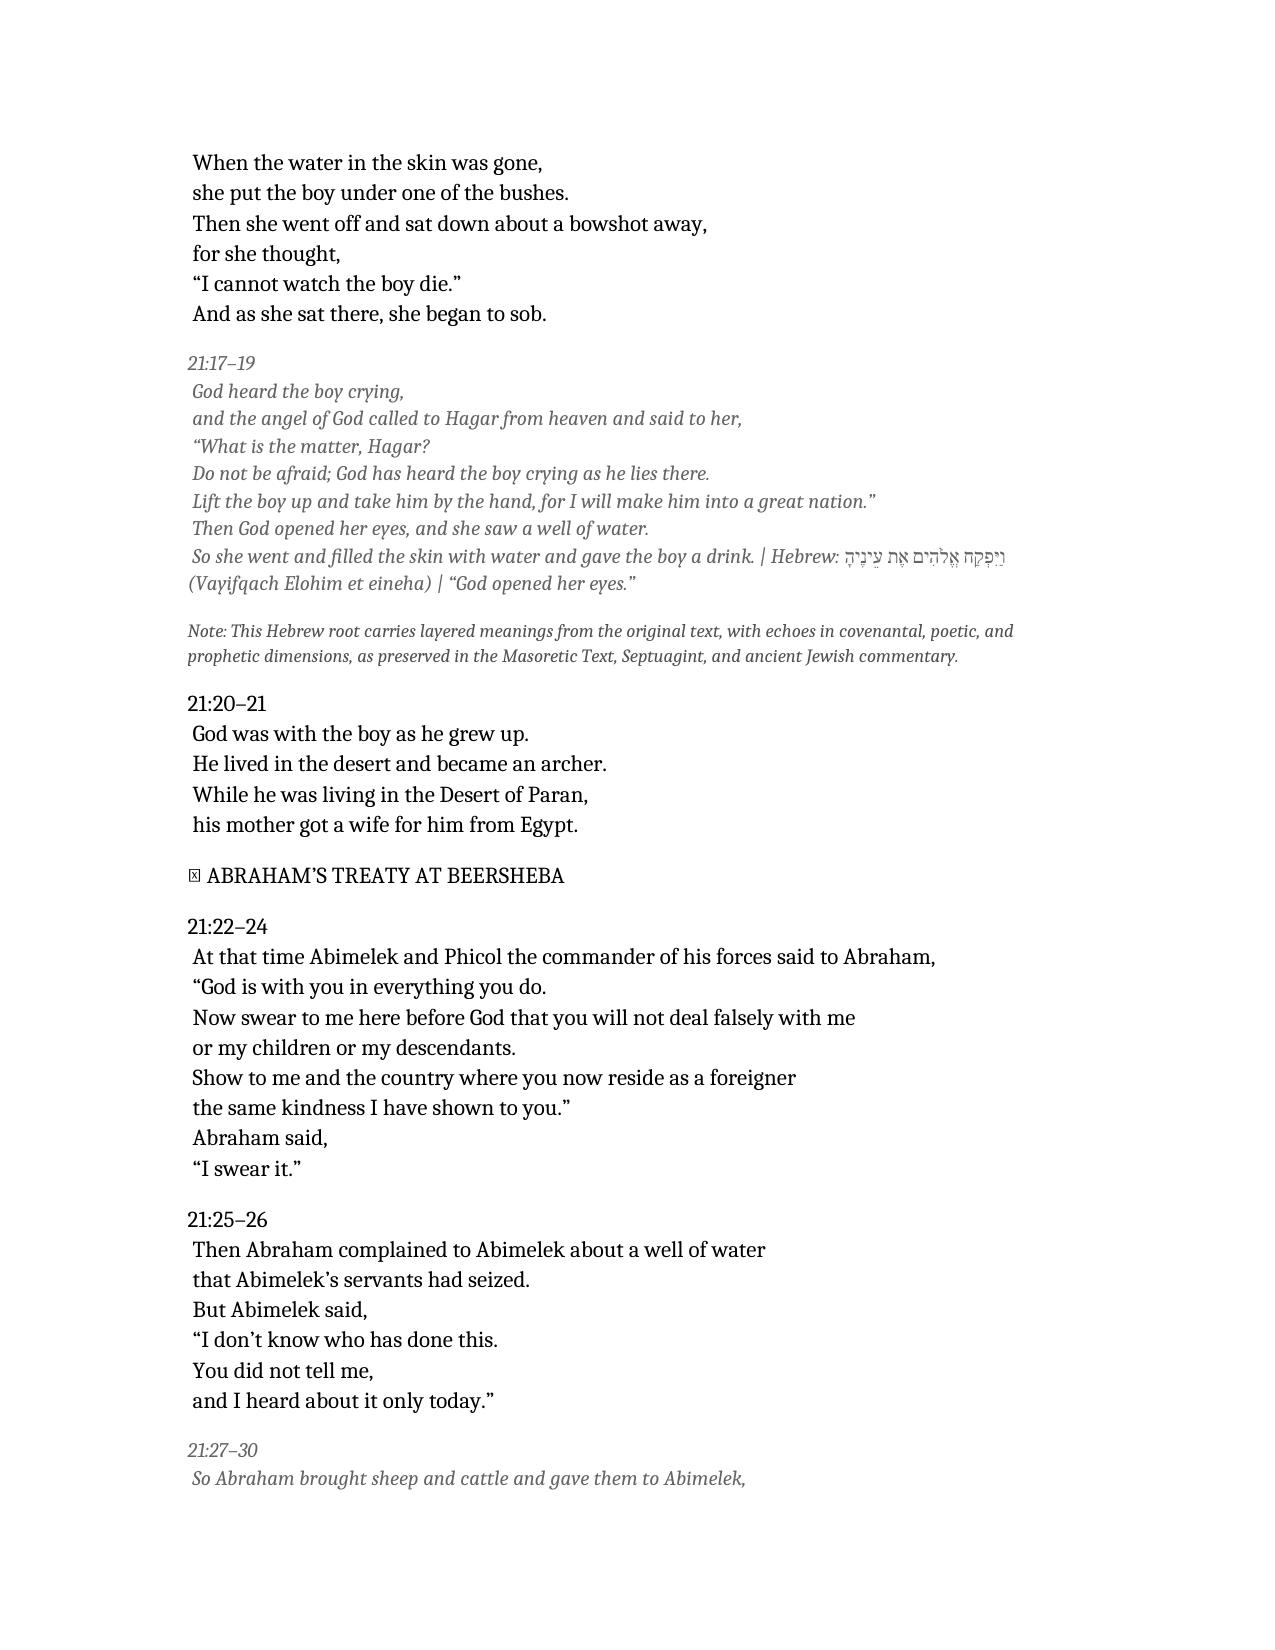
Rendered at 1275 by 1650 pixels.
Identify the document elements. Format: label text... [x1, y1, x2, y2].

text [187, 1439, 1087, 1490]
text Note: This Hebrew root carries layered meanings from the original text, with echoes in covenantal, poetic, and prophetic dimensions, as preserved in the Masoretic Text, Septuagint, and ancient Jewish commentary. [187, 620, 1087, 667]
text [187, 150, 1087, 327]
text 21:20–21 God was with the boy as he grew up. He lived in the desert and became an archer. While he was living in the Desert of Paran, his mother got a wife for him from Egypt. [187, 691, 1087, 838]
text 21:17–19 God heard the boy crying, and the angel of God called to Hagar from heaven and said to her, “What is the matter, Hagar? Do not be afraid; God has heard the boy crying as he lies there. Lift the boy up and take him by the hand, for I will make him into a great nation.” Then God opened her eyes, and she saw a well of water. So she went and filled the skin with water and gave the boy a drink. | Hebrew: וַיִּפְקַח אֱלֹהִים אֶת עֵינֶיהָ (Vayifqach Elohim et eineha) | “God opened her eyes.” [187, 352, 1087, 596]
text 📜 ABRAHAM’S TREATY AT BEERSHEBA [187, 863, 1087, 889]
text 21:22–24 At that time Abimelek and Phicol the commander of his forces said to Abraham, “God is with you in everything you do. Now swear to me here before God that you will not deal falsely with me or my children or my descendants. Show to me and the country where you now reside as a foreigner the same kindness I have shown to you.” Abraham said, “I swear it.” [187, 914, 1087, 1182]
text 21:25–26 Then Abraham complained to Abimelek about a well of water that Abimelek’s servants had seized. But Abimelek said, “I don’t know who has done this. You did not tell me, and I heard about it only today.” [187, 1206, 1087, 1414]
